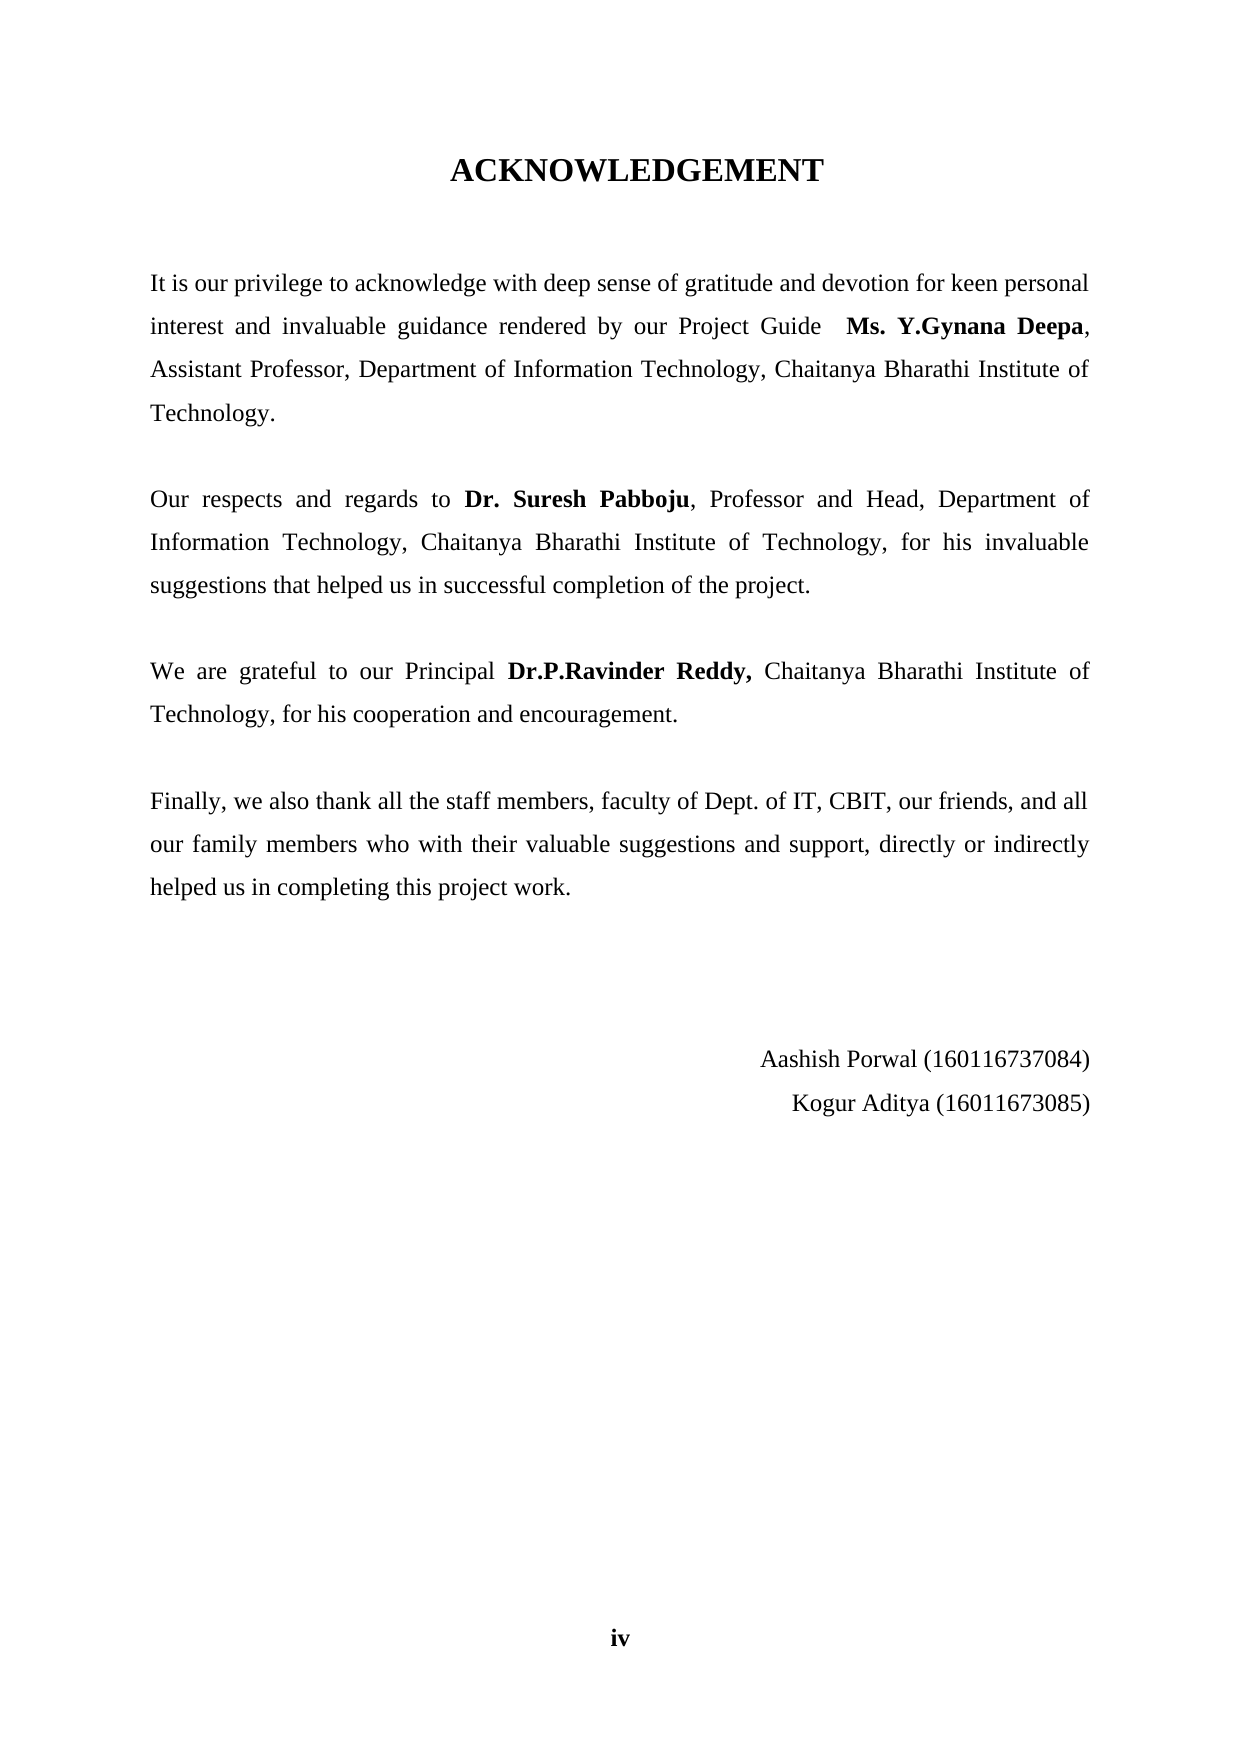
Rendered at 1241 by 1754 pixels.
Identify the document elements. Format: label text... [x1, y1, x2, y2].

text It is our privilege to acknowledge with deep sense of gratitude and devotion for keen personal interest and invaluable guidance rendered by our Project Guide Ms. Y.Gynana Deepa, Assistant Professor, Department of Information Technology, Chaitanya Bharathi Institute of Technology. [150, 268, 1090, 426]
text Finally, we also thank all the staff members, faculty of Dept. of IT, CBIT, our friends, and all our family members who with their valuable suggestions and support, directly or indirectly helped us in completing this project work. [150, 786, 1090, 901]
text ACKNOWLEDGEMENT [375, 150, 1090, 188]
text Aashish Porwal (160116737084) [150, 1044, 1090, 1073]
text We are grateful to our Principal Dr.P.Ravinder Reddy, Chaitanya Bharathi Institute of Technology, for his cooperation and encouragement. [150, 656, 1090, 728]
text Kogur Aditya (16011673085) [150, 1088, 1090, 1116]
text Our respects and regards to Dr. Suresh Pabboju, Professor and Head, Department of Information Technology, Chaitanya Bharathi Institute of Technology, for his invaluable suggestions that helped us in successful completion of the project. [150, 484, 1090, 599]
